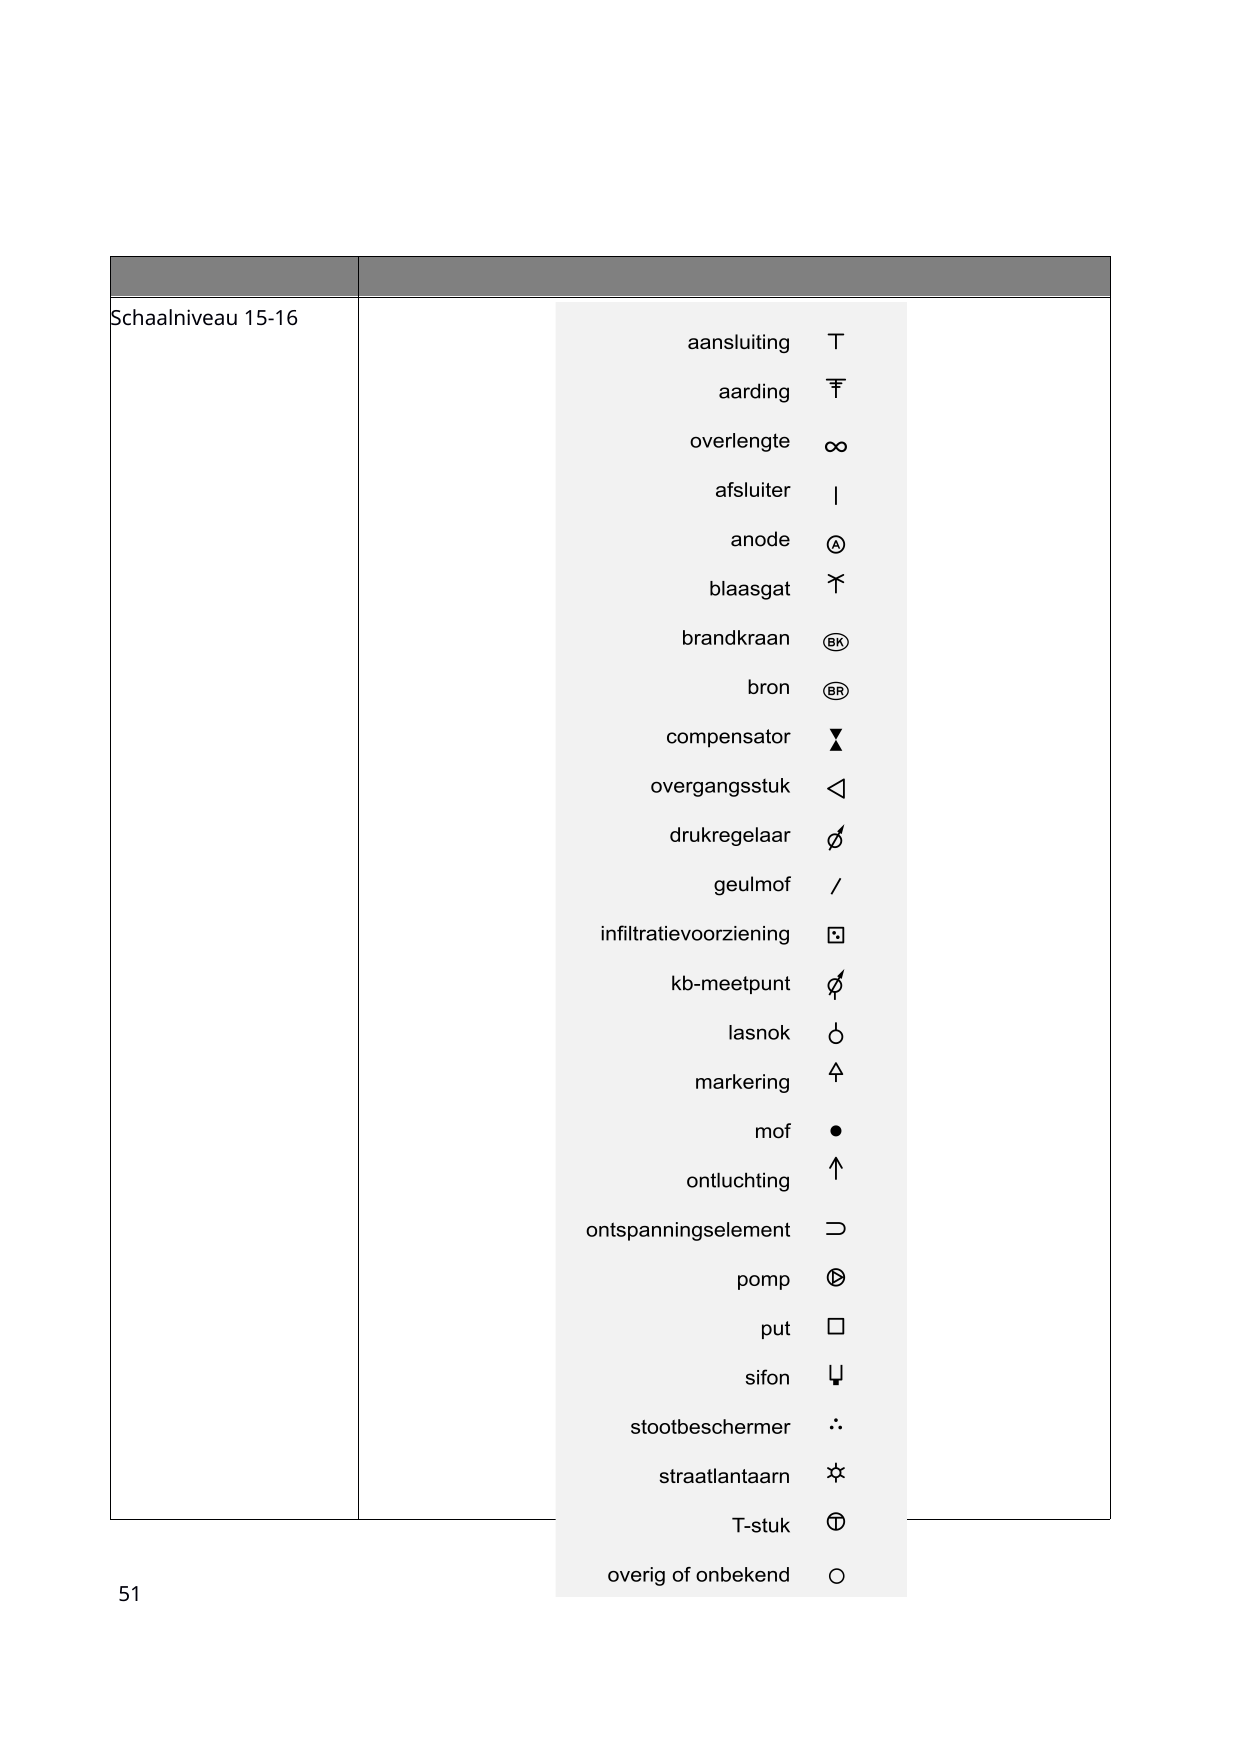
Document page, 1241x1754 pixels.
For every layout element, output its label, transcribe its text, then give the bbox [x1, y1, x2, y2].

table_cell Schaalniveau 15-16 [111, 298, 358, 1519]
table_cell [359, 298, 1110, 1519]
table_header [359, 257, 1110, 296]
picture [555, 302, 907, 1597]
table_header [111, 257, 358, 296]
